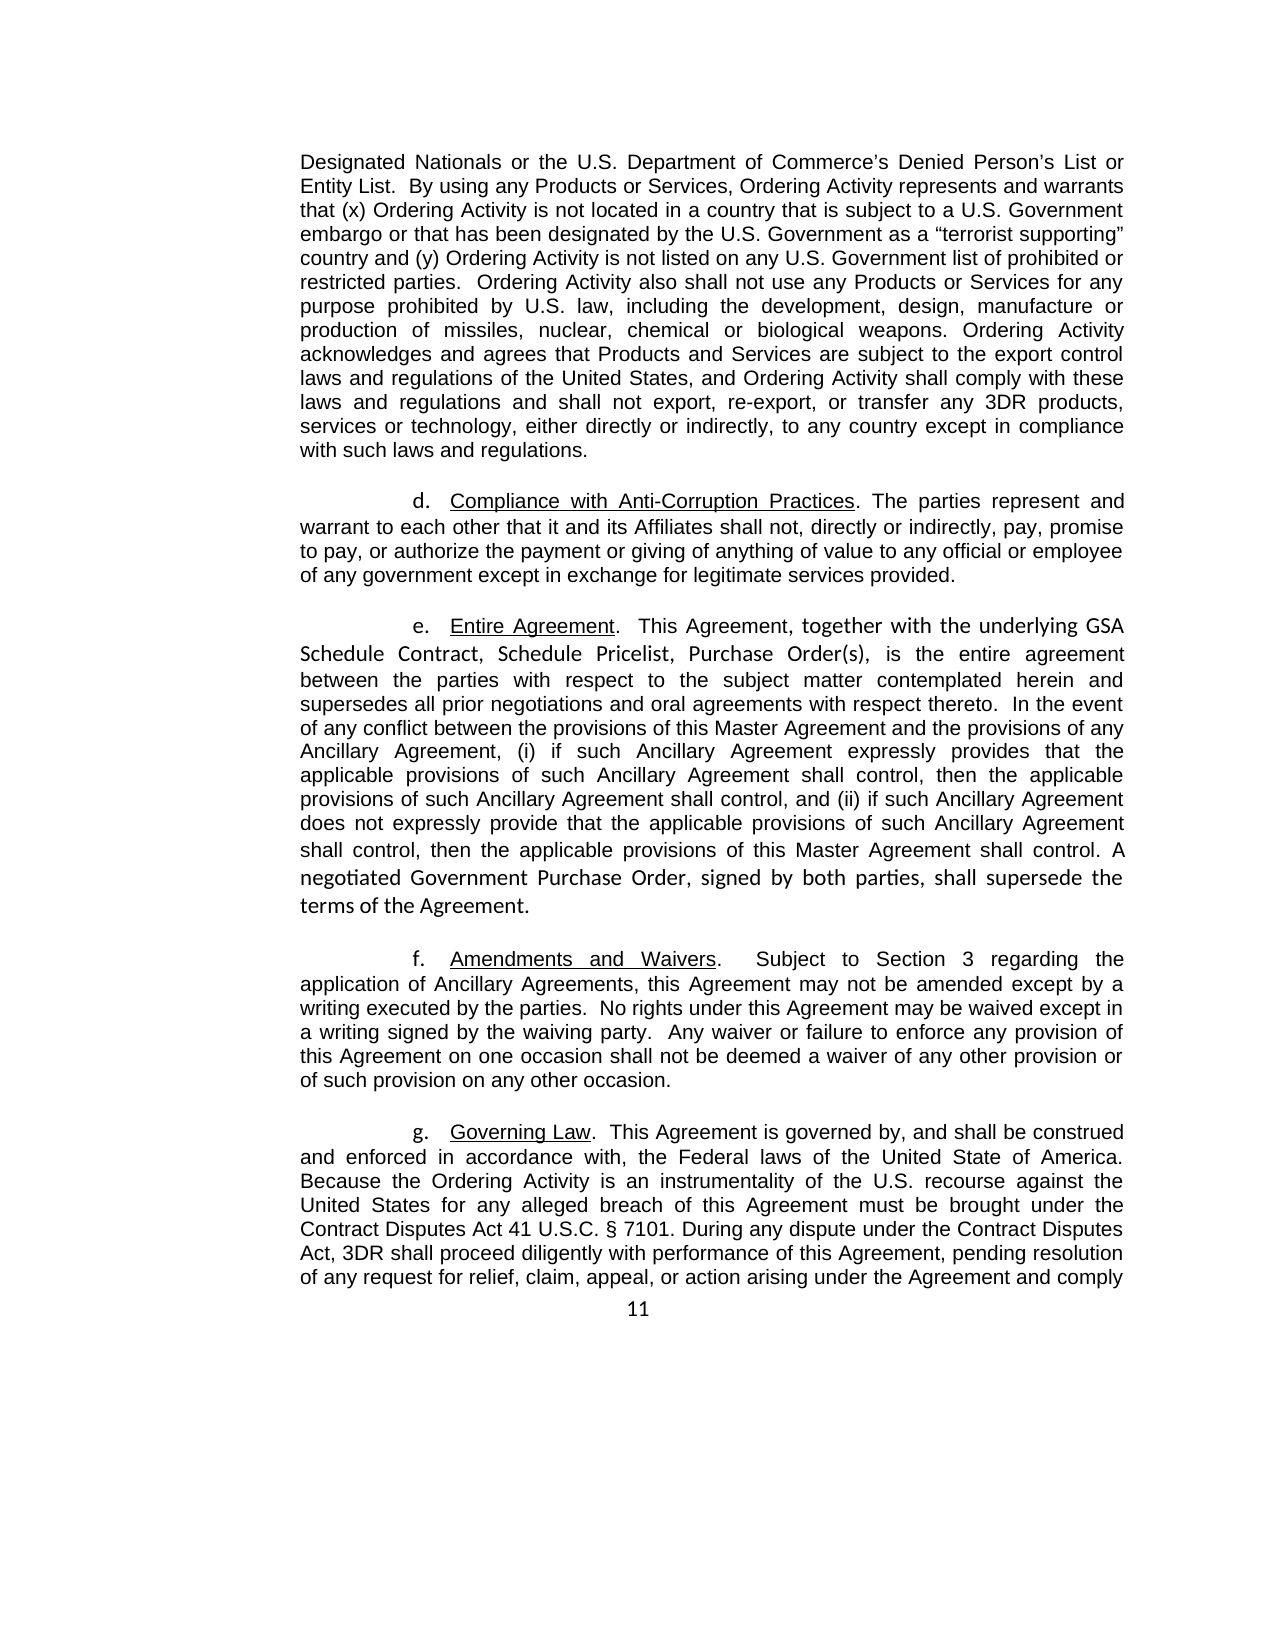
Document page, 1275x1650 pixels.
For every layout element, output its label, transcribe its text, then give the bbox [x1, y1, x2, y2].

list Amendments and Waivers. Subject to Section 3 regarding the application of Ancillary Agreements, this Agreement may not be amended except by a writing executed by the parties. No rights under this Agreement may be waived except in a writing signed by the waiving party. Any waiver or failure to enforce any provision of this Agreement on one occasion shall not be deemed a waiver of any other provision or of such provision on any other occasion. [300, 944, 1125, 1092]
list Compliance with Anti-Corruption Practices. The parties represent and warrant to each other that it and its Affiliates shall not, directly or indirectly, pay, promise to pay, or authorize the payment or giving of anything of value to any official or employee of any government except in exchange for legitimate services provided. [300, 486, 1125, 586]
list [300, 150, 1125, 461]
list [300, 1117, 1125, 1289]
list Entire Agreement. This Agreement, together with the underlying GSA Schedule Contract, Schedule Pricelist, Purchase Order(s), is the entire agreement between the parties with respect to the subject matter contemplated herein and supersedes all prior negotiations and oral agreements with respect thereto. In the event of any conflict between the provisions of this Master Agreement and the provisions of any Ancillary Agreement, (i) if such Ancillary Agreement expressly provides that the applicable provisions of such Ancillary Agreement shall control, then the applicable provisions of such Ancillary Agreement shall control, and (ii) if such Ancillary Agreement does not expressly provide that the applicable provisions of such Ancillary Agreement shall control, then the applicable provisions of this Master Agreement shall control. A negotiated Government Purchase Order, signed by both parties, shall supersede the terms of the Agreement. [300, 611, 1125, 919]
